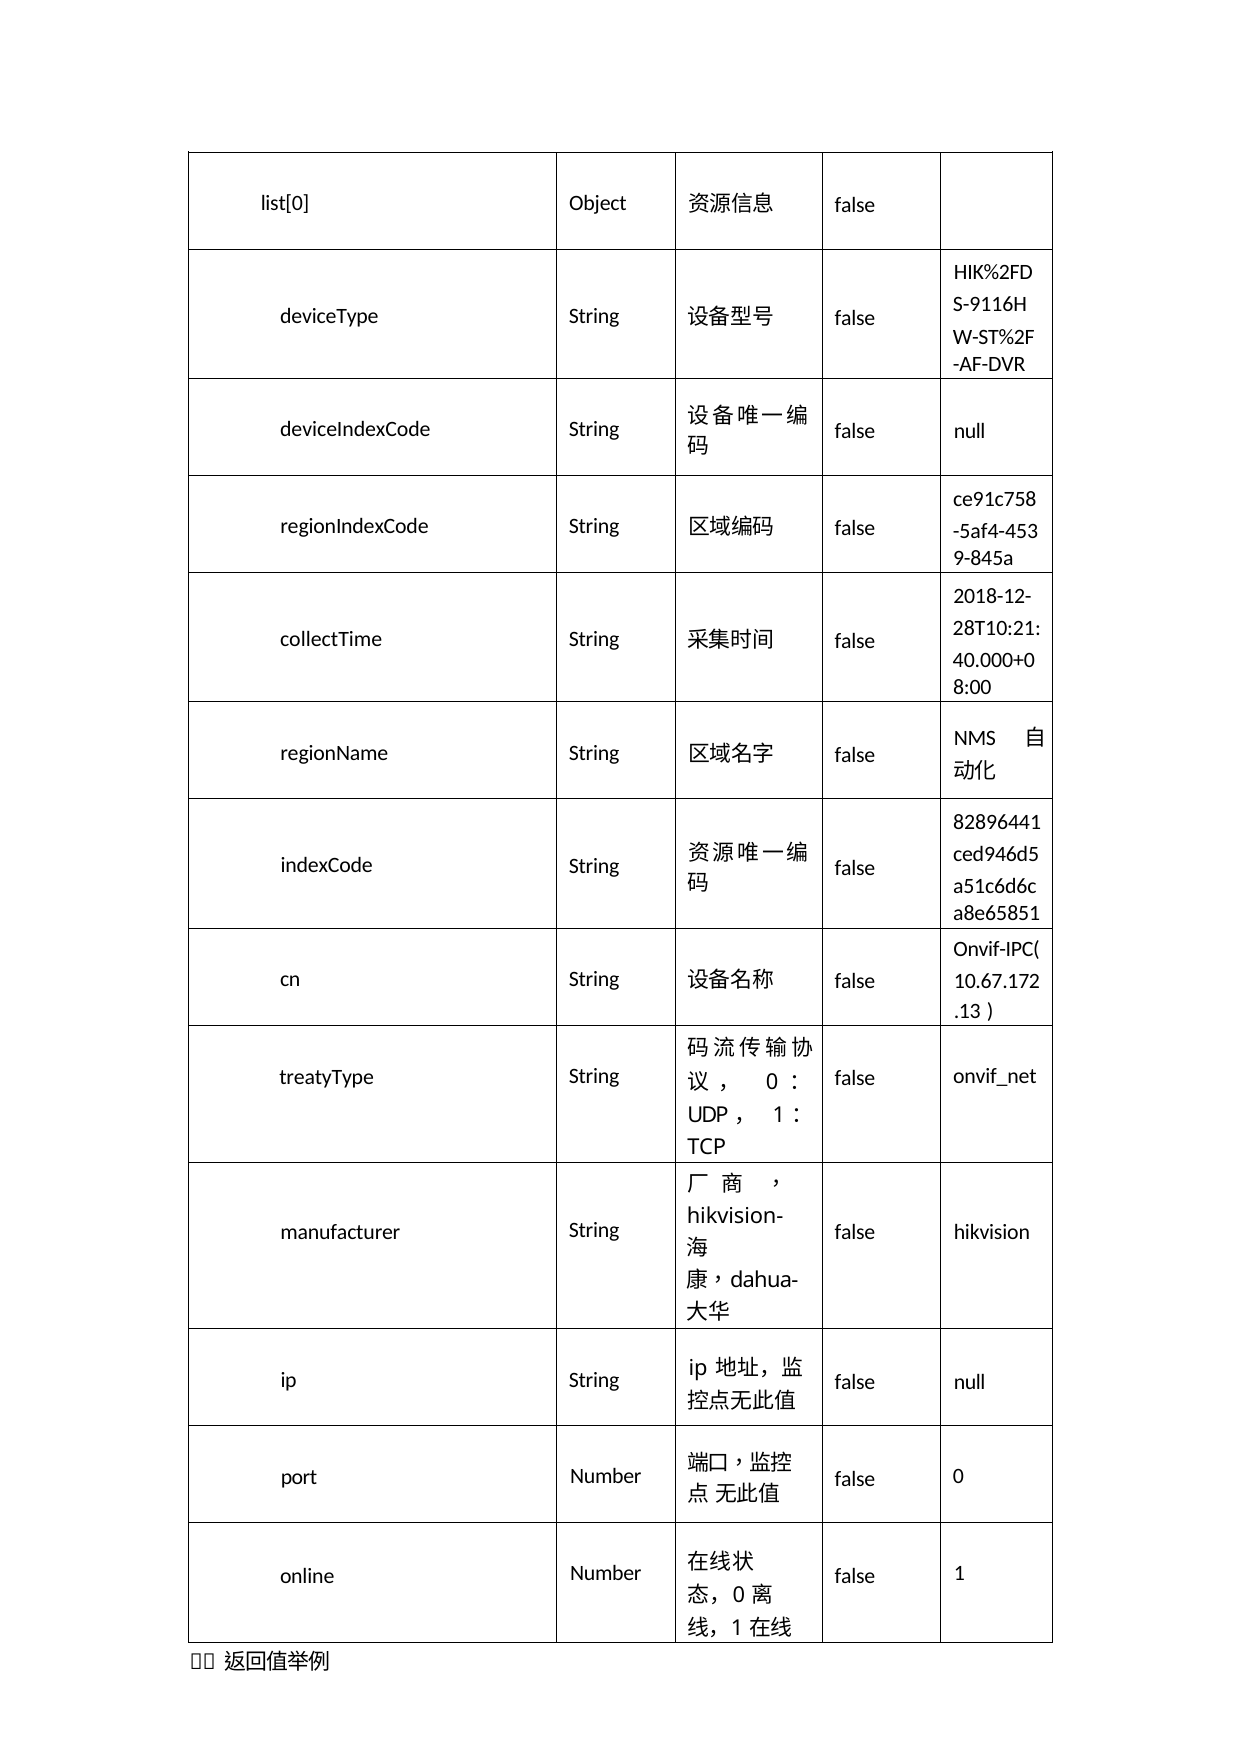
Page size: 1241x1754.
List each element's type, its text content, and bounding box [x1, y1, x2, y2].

table_cell ce91c758 -5af4-453 9-845a [941, 476, 1052, 572]
table_cell String [557, 799, 675, 928]
table_header [941, 153, 1052, 248]
table_cell treatyType [189, 1026, 556, 1162]
table_cell 0 [941, 1426, 1052, 1522]
table_cell 设备型号 [676, 250, 822, 378]
table_cell online [189, 1523, 556, 1642]
table_cell String [557, 250, 675, 378]
table_cell hikvision [941, 1163, 1052, 1328]
table_cell 端口，监控点 无此值 [676, 1426, 822, 1522]
table_cell null [941, 379, 1052, 475]
table_cell ip [189, 1329, 556, 1425]
table_cell 厂 商 ， hikvision- 海康，dahua- 大华 [676, 1163, 822, 1328]
table_cell collectTime [189, 573, 556, 701]
table_cell regionName [189, 702, 556, 798]
table_header Object [557, 153, 675, 248]
table_cell String [557, 1163, 675, 1328]
table_cell manufacturer [189, 1163, 556, 1328]
table_cell 82896441 ced946d5 a51c6d6c a8e65851 [941, 799, 1052, 928]
text 返回值举例 [189, 1648, 1054, 1675]
table_cell Number [557, 1523, 675, 1642]
table_cell 区域名字 [676, 702, 822, 798]
table_cell false [823, 573, 940, 701]
table_cell false [823, 1426, 940, 1522]
table_cell false [823, 379, 940, 475]
table_cell ip 地址，监 控点无此值 [676, 1329, 822, 1425]
table_cell 1 [941, 1523, 1052, 1642]
table_cell false [823, 1163, 940, 1328]
table_cell null [941, 1329, 1052, 1425]
table_cell 设备唯一编 码 [676, 379, 822, 475]
table_cell 资源唯一编 码 [676, 799, 822, 928]
table_cell regionIndexCode [189, 476, 556, 572]
table_cell false [823, 929, 940, 1024]
table_cell String [557, 573, 675, 701]
table_cell HIK%2FD S-9116H W-ST%2F -AF-DVR [941, 250, 1052, 378]
table_cell String [557, 702, 675, 798]
table_cell cn [189, 929, 556, 1024]
table_header 资源信息 [676, 153, 822, 248]
table_cell String [557, 379, 675, 475]
table_cell NMS 自 动化 [941, 702, 1052, 798]
table_cell onvif_net [941, 1026, 1052, 1162]
table_cell false [823, 799, 940, 928]
table_cell false [823, 1523, 940, 1642]
table_cell 设备名称 [676, 929, 822, 1024]
table_cell 码流传输协 议， 0：UDP， 1：TCP [676, 1026, 822, 1162]
table_cell 2018-12- 28T10:21: 40.000+0 8:00 [941, 573, 1052, 701]
table_cell 区域编码 [676, 476, 822, 572]
table_cell false [823, 702, 940, 798]
table_cell String [557, 1329, 675, 1425]
table_cell String [557, 1026, 675, 1162]
table_cell false [823, 1329, 940, 1425]
table_cell Onvif-IPC( 10.67.172 .13 ) [941, 929, 1052, 1024]
table_cell deviceType [189, 250, 556, 378]
table_cell false [823, 1026, 940, 1162]
table_cell indexCode [189, 799, 556, 928]
table_cell false [823, 476, 940, 572]
table_header list[0] [189, 153, 556, 248]
table_cell Number [557, 1426, 675, 1522]
table_header false [823, 153, 940, 248]
table_cell 采集时间 [676, 573, 822, 701]
table_cell deviceIndexCode [189, 379, 556, 475]
table_cell false [823, 250, 940, 378]
table_cell port [189, 1426, 556, 1522]
table_cell String [557, 476, 675, 572]
table_cell 在线状态，0 离线，1 在线 [676, 1523, 822, 1642]
table_cell String [557, 929, 675, 1024]
